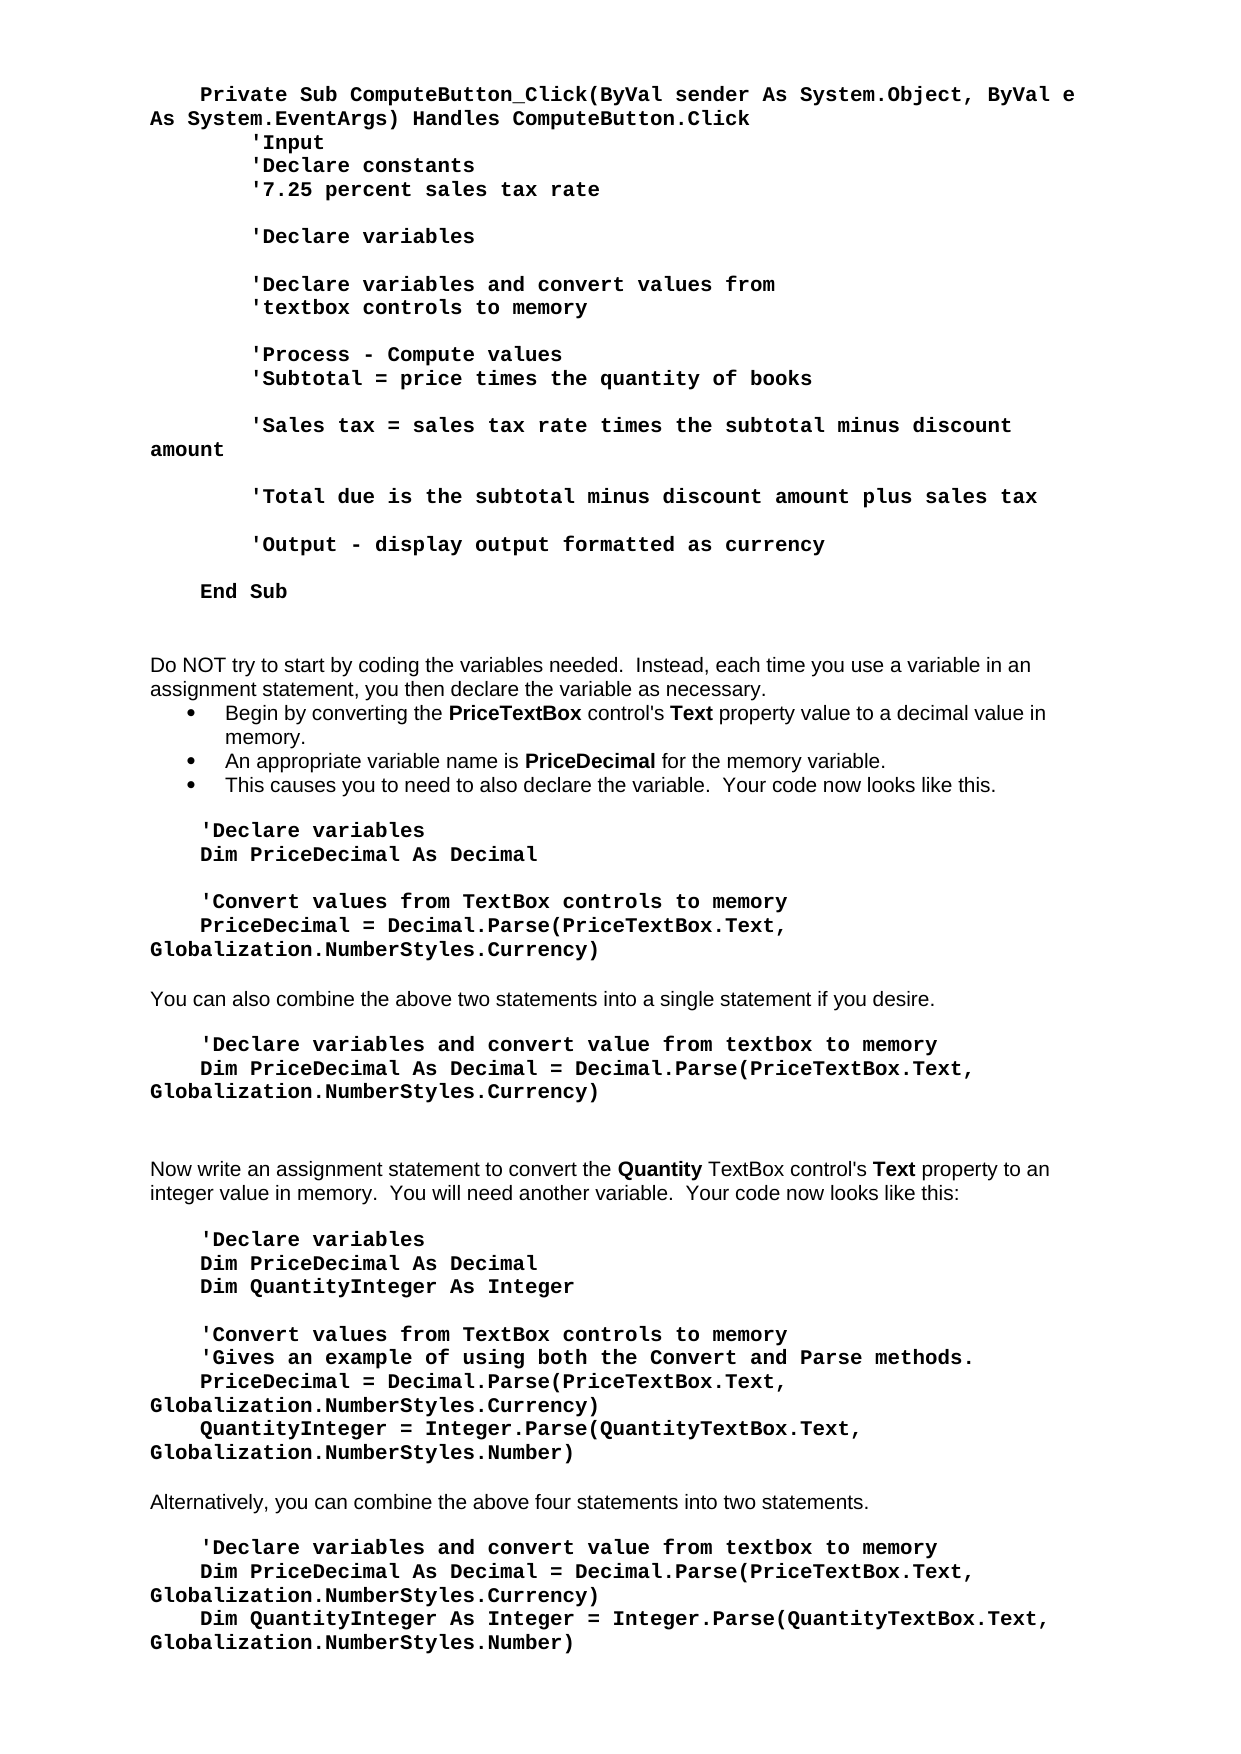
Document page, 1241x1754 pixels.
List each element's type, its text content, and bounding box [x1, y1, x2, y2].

list This causes you to need to also declare the variable. Your code now looks like this. [187, 772, 1090, 797]
text 'Convert values from TextBox controls to memory [150, 891, 1090, 915]
text 'Total due is the subtotal minus discount amount plus sales tax [150, 486, 1090, 510]
text 'Declare variables and convert value from textbox to memory [150, 1034, 1090, 1058]
text 'Convert values from TextBox controls to memory [150, 1324, 1090, 1347]
text You can also combine the above two statements into a single statement if you desire. [150, 986, 1090, 1010]
text 'Gives an example of using both the Convert and Parse methods. [150, 1347, 1090, 1371]
text Alternatively, you can combine the above four statements into two statements. [150, 1489, 1090, 1513]
text Dim QuantityInteger As Integer [150, 1276, 1090, 1300]
text '7.25 percent sales tax rate [150, 179, 1090, 203]
text Dim QuantityInteger As Integer = Integer.Parse(QuantityTextBox.Text, Globalization.NumberStyles.Number) [150, 1608, 1090, 1656]
text Do NOT try to start by coding the variables needed. Instead, each time you use a variable in an assignment statement, you then declare the variable as necessary. [150, 652, 1090, 700]
text Dim PriceDecimal As Decimal [150, 844, 1090, 868]
text 'Declare variables and convert values from [150, 273, 1090, 297]
text Dim PriceDecimal As Decimal [150, 1253, 1090, 1276]
text Dim PriceDecimal As Decimal = Decimal.Parse(PriceTextBox.Text, Globalization.NumberStyles.Currency) [150, 1561, 1090, 1608]
text 'Output - display output formatted as currency [150, 534, 1090, 557]
text 'Declare variables [150, 226, 1090, 250]
text PriceDecimal = Decimal.Parse(PriceTextBox.Text, Globalization.NumberStyles.Currency) [150, 1371, 1090, 1418]
text End Sub [150, 581, 1090, 604]
text 'Declare variables [150, 821, 1090, 844]
text 'Subtotal = price times the quantity of books [150, 368, 1090, 392]
text 'Declare constants [150, 155, 1090, 179]
text Private Sub ComputeButton_Click(ByVal sender As System.Object, ByVal e As System.EventArgs) Handles ComputeButton.Click [150, 84, 1090, 132]
text 'Input [150, 132, 1090, 155]
text Dim PriceDecimal As Decimal = Decimal.Parse(PriceTextBox.Text, Globalization.NumberStyles.Currency) [150, 1058, 1090, 1105]
text 'Sales tax = sales tax rate times the subtotal minus discount amount [150, 415, 1090, 463]
list Begin by converting the PriceTextBox control's Text property value to a decimal value in memory. [187, 700, 1090, 748]
text Now write an assignment statement to convert the Quantity TextBox control's Text property to an integer value in memory. You will need another variable. Your code now looks like this: [150, 1157, 1090, 1205]
text 'textbox controls to memory [150, 297, 1090, 321]
text 'Process - Compute values [150, 344, 1090, 368]
list An appropriate variable name is PriceDecimal for the memory variable. [187, 748, 1090, 772]
text 'Declare variables and convert value from textbox to memory [150, 1537, 1090, 1561]
text PriceDecimal = Decimal.Parse(PriceTextBox.Text, Globalization.NumberStyles.Currency) [150, 915, 1090, 962]
text 'Declare variables [150, 1229, 1090, 1253]
text QuantityInteger = Integer.Parse(QuantityTextBox.Text, Globalization.NumberStyles.Number) [150, 1418, 1090, 1466]
